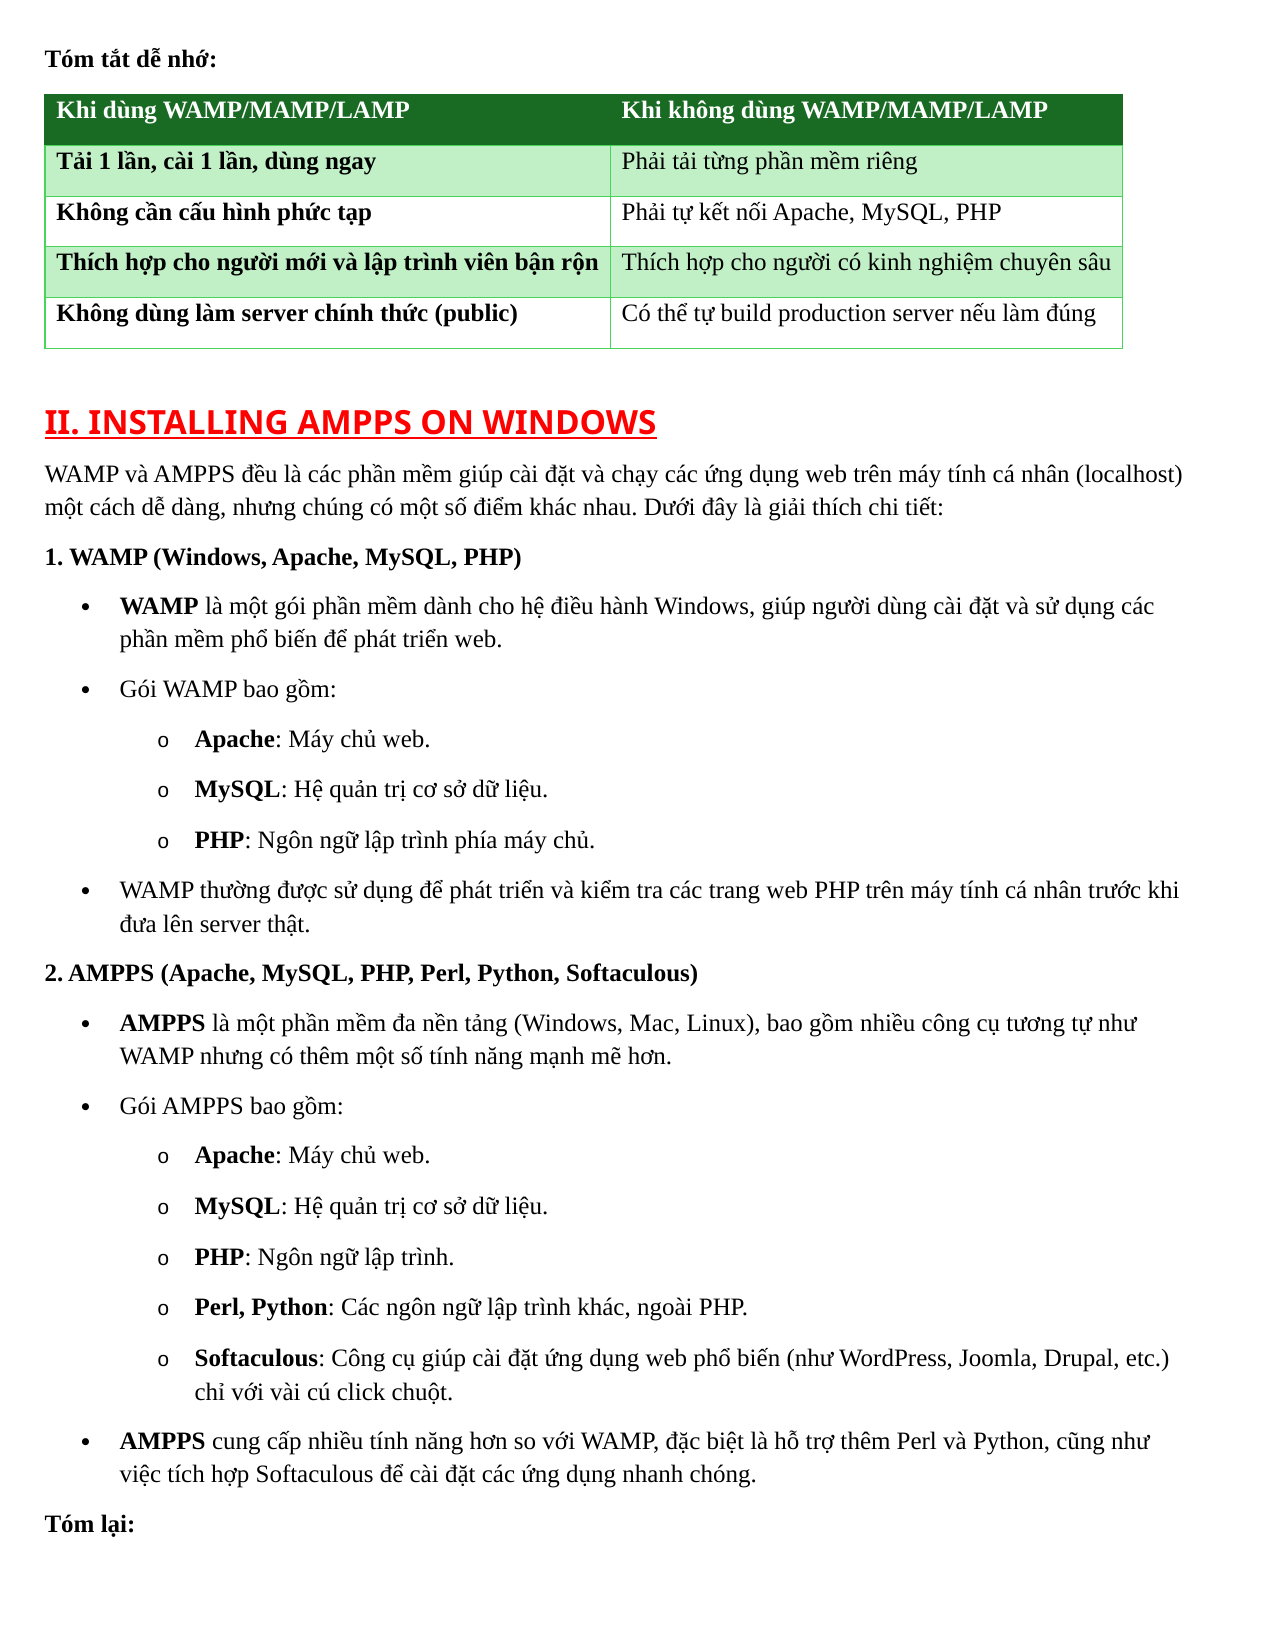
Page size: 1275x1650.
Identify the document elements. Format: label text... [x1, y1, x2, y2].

list Softaculous: Công cụ giúp cài đặt ứng dụng web phổ biến (như WordPress, Joomla, Drupal, etc.) chỉ với vài cú click chuột. [157, 1343, 1196, 1406]
table_cell Thích hợp cho người mới và lập trình viên bận rộn [46, 247, 610, 297]
table_cell Không cần cấu hình phức tạp [46, 197, 610, 246]
list Apache: Máy chủ web. [157, 1140, 1196, 1170]
list AMPPS cung cấp nhiều tính năng hơn so với WAMP, đặc biệt là hỗ trợ thêm Perl và Python, cũng như việc tích hợp Softaculous để cài đặt các ứng dụng nhanh chóng. [82, 1426, 1196, 1488]
table_header Khi dùng WAMP/MAMP/LAMP [46, 95, 610, 145]
list WAMP là một gói phần mềm dành cho hệ điều hành Windows, giúp người dùng cài đặt và sử dụng các phần mềm phổ biến để phát triển web. [82, 591, 1196, 653]
list MySQL: Hệ quản trị cơ sở dữ liệu. [157, 1191, 1196, 1221]
table_cell Tải 1 lần, cài 1 lần, dùng ngay [46, 146, 610, 196]
table_cell Có thể tự build production server nếu làm đúng [611, 298, 1122, 348]
text WAMP và AMPPS đều là các phần mềm giúp cài đặt và chạy các ứng dụng web trên máy tính cá nhân (localhost) một cách dễ dàng, nhưng chúng có một số điểm khác nhau. Dưới đây là giải thích chi tiết: [44, 459, 1196, 521]
text Tóm tắt dễ nhớ: [44, 44, 1196, 73]
list Apache: Máy chủ web. [157, 724, 1196, 753]
text Tóm lại: [44, 1509, 1196, 1538]
table_cell Phải tải từng phần mềm riêng [611, 146, 1122, 196]
list Gói AMPPS bao gồm: [82, 1091, 1196, 1119]
subtitle II. INSTALLING AMPPS ON WINDOWS [44, 398, 1196, 444]
list Perl, Python: Các ngôn ngữ lập trình khác, ngoài PHP. [157, 1292, 1196, 1322]
table_header Khi không dùng WAMP/MAMP/LAMP [611, 95, 1122, 145]
list AMPPS là một phần mềm đa nền tảng (Windows, Mac, Linux), bao gồm nhiều công cụ tương tự như WAMP nhưng có thêm một số tính năng mạnh mẽ hơn. [82, 1008, 1196, 1070]
list PHP: Ngôn ngữ lập trình. [157, 1242, 1196, 1271]
table_cell Phải tự kết nối Apache, MySQL, PHP [611, 197, 1122, 246]
list WAMP thường được sử dụng để phát triển và kiểm tra các trang web PHP trên máy tính cá nhân trước khi đưa lên server thật. [82, 876, 1196, 937]
list Gói WAMP bao gồm: [82, 674, 1196, 703]
list MySQL: Hệ quản trị cơ sở dữ liệu. [157, 774, 1196, 804]
text 2. AMPPS (Apache, MySQL, PHP, Perl, Python, Softaculous) [44, 958, 1196, 987]
list PHP: Ngôn ngữ lập trình phía máy chủ. [157, 825, 1196, 854]
table_cell Không dùng làm server chính thức (public) [46, 298, 610, 348]
table_cell Thích hợp cho người có kinh nghiệm chuyên sâu [611, 247, 1122, 297]
text 1. WAMP (Windows, Apache, MySQL, PHP) [44, 542, 1196, 570]
